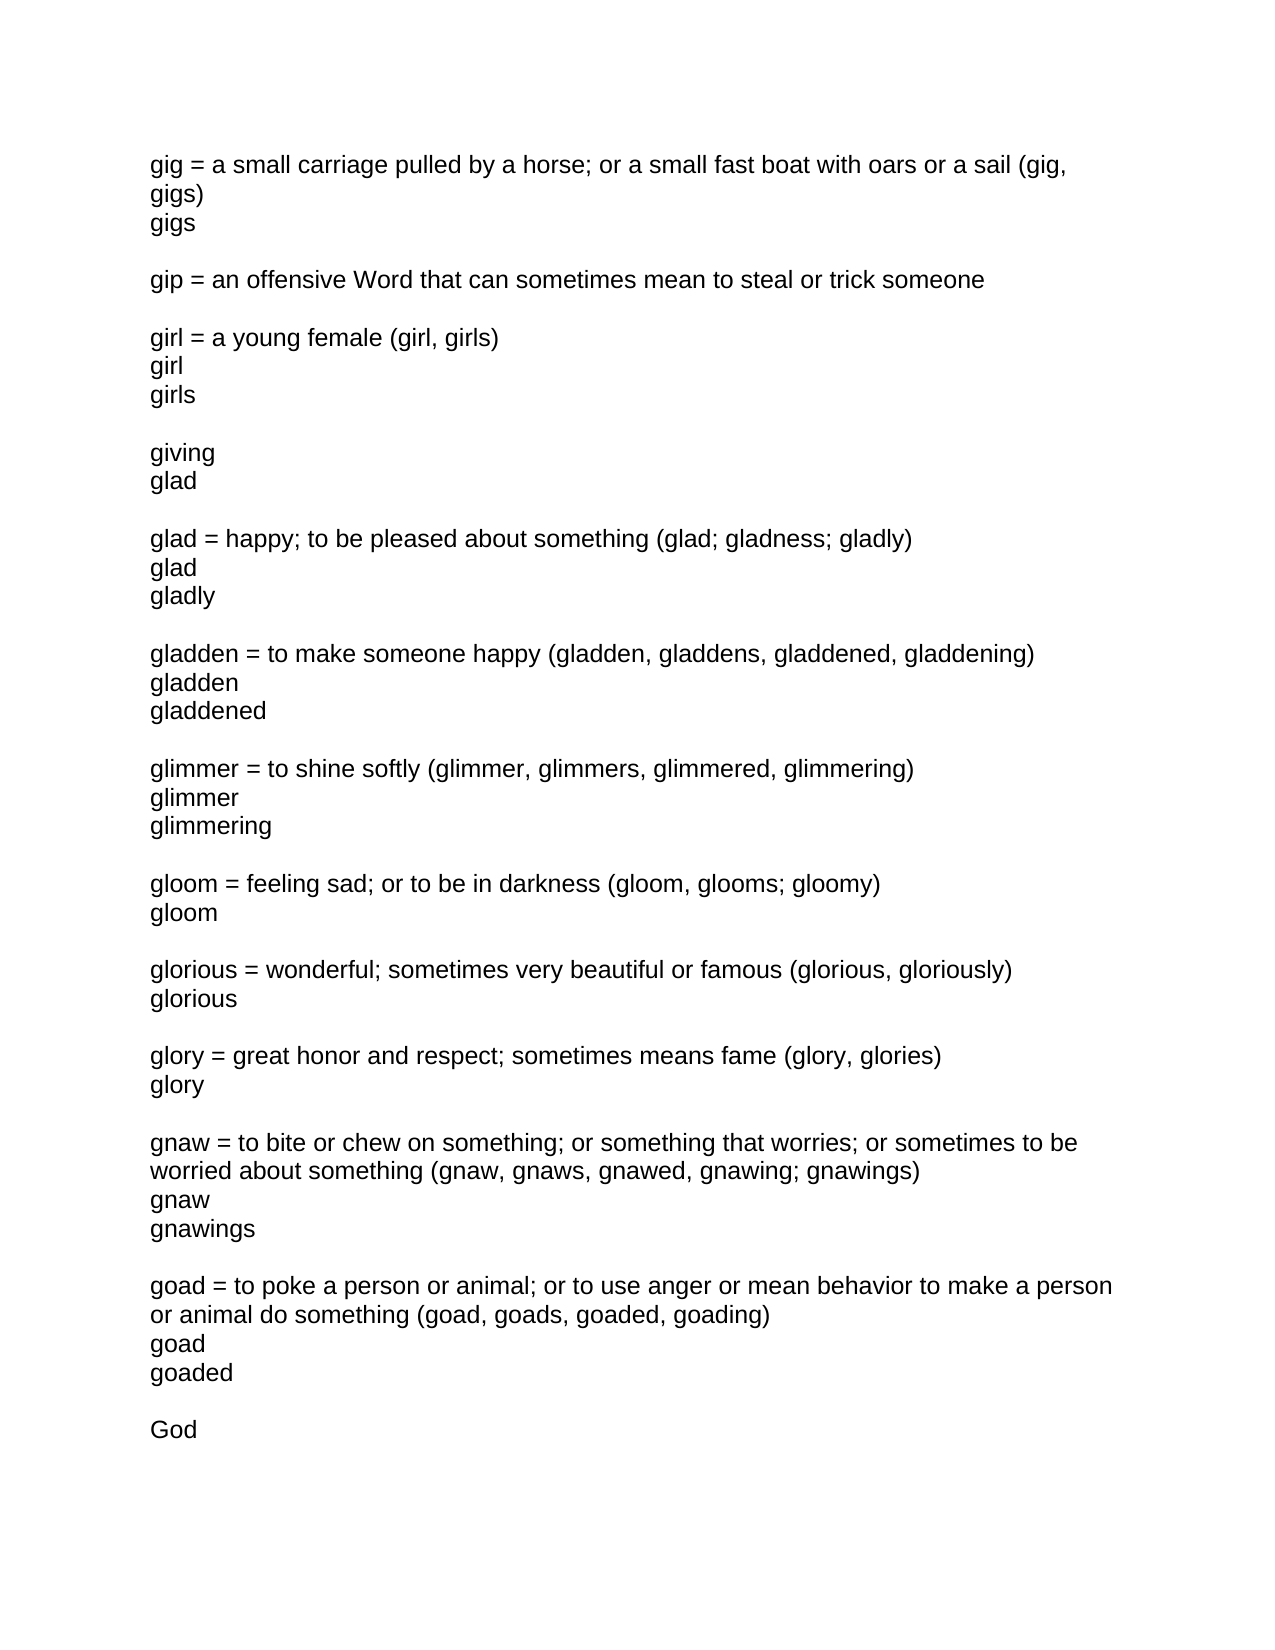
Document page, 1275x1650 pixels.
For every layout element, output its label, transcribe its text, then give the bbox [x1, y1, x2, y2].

text gladden [150, 667, 1125, 696]
text gnawings [150, 1214, 1125, 1242]
text glimmer = to shine softly (glimmer, glimmers, glimmered, glimmering) [150, 754, 1125, 782]
text gnaw = to bite or chew on something; or something that worries; or sometimes to be worried about something (gnaw, gnaws, gnawed, gnawing; gnawings) [150, 1127, 1125, 1185]
text glad [150, 552, 1125, 581]
text God [150, 1415, 1125, 1444]
text gladly [150, 581, 1125, 610]
text gladdened [150, 696, 1125, 725]
text glimmer [150, 782, 1125, 811]
text goad [150, 1329, 1125, 1357]
text glad [150, 466, 1125, 495]
text girls [150, 380, 1125, 409]
text glimmering [150, 811, 1125, 840]
text girl = a young female (girl, girls) [150, 322, 1125, 351]
text glory = great honor and respect; sometimes means fame (glory, glories) [150, 1041, 1125, 1070]
text gloom [150, 897, 1125, 926]
text glory [150, 1070, 1125, 1099]
text glorious = wonderful; sometimes very beautiful or famous (glorious, gloriously) [150, 955, 1125, 984]
text gnaw [150, 1185, 1125, 1214]
text gigs [150, 207, 1125, 236]
text glorious [150, 984, 1125, 1012]
text glad = happy; to be pleased about something (glad; gladness; gladly) [150, 524, 1125, 552]
text goaded [150, 1357, 1125, 1386]
text gig = a small carriage pulled by a horse; or a small fast boat with oars or a sail (gig, gigs) [150, 150, 1125, 207]
text giving [150, 437, 1125, 466]
text gladden = to make someone happy (gladden, gladdens, gladdened, gladdening) [150, 639, 1125, 667]
text gip = an offensive Word that can sometimes mean to steal or trick someone [150, 265, 1125, 294]
text gloom = feeling sad; or to be in darkness (gloom, glooms; gloomy) [150, 869, 1125, 897]
text goad = to poke a person or animal; or to use anger or mean behavior to make a person or animal do something (goad, goads, goaded, goading) [150, 1271, 1125, 1329]
text girl [150, 351, 1125, 380]
